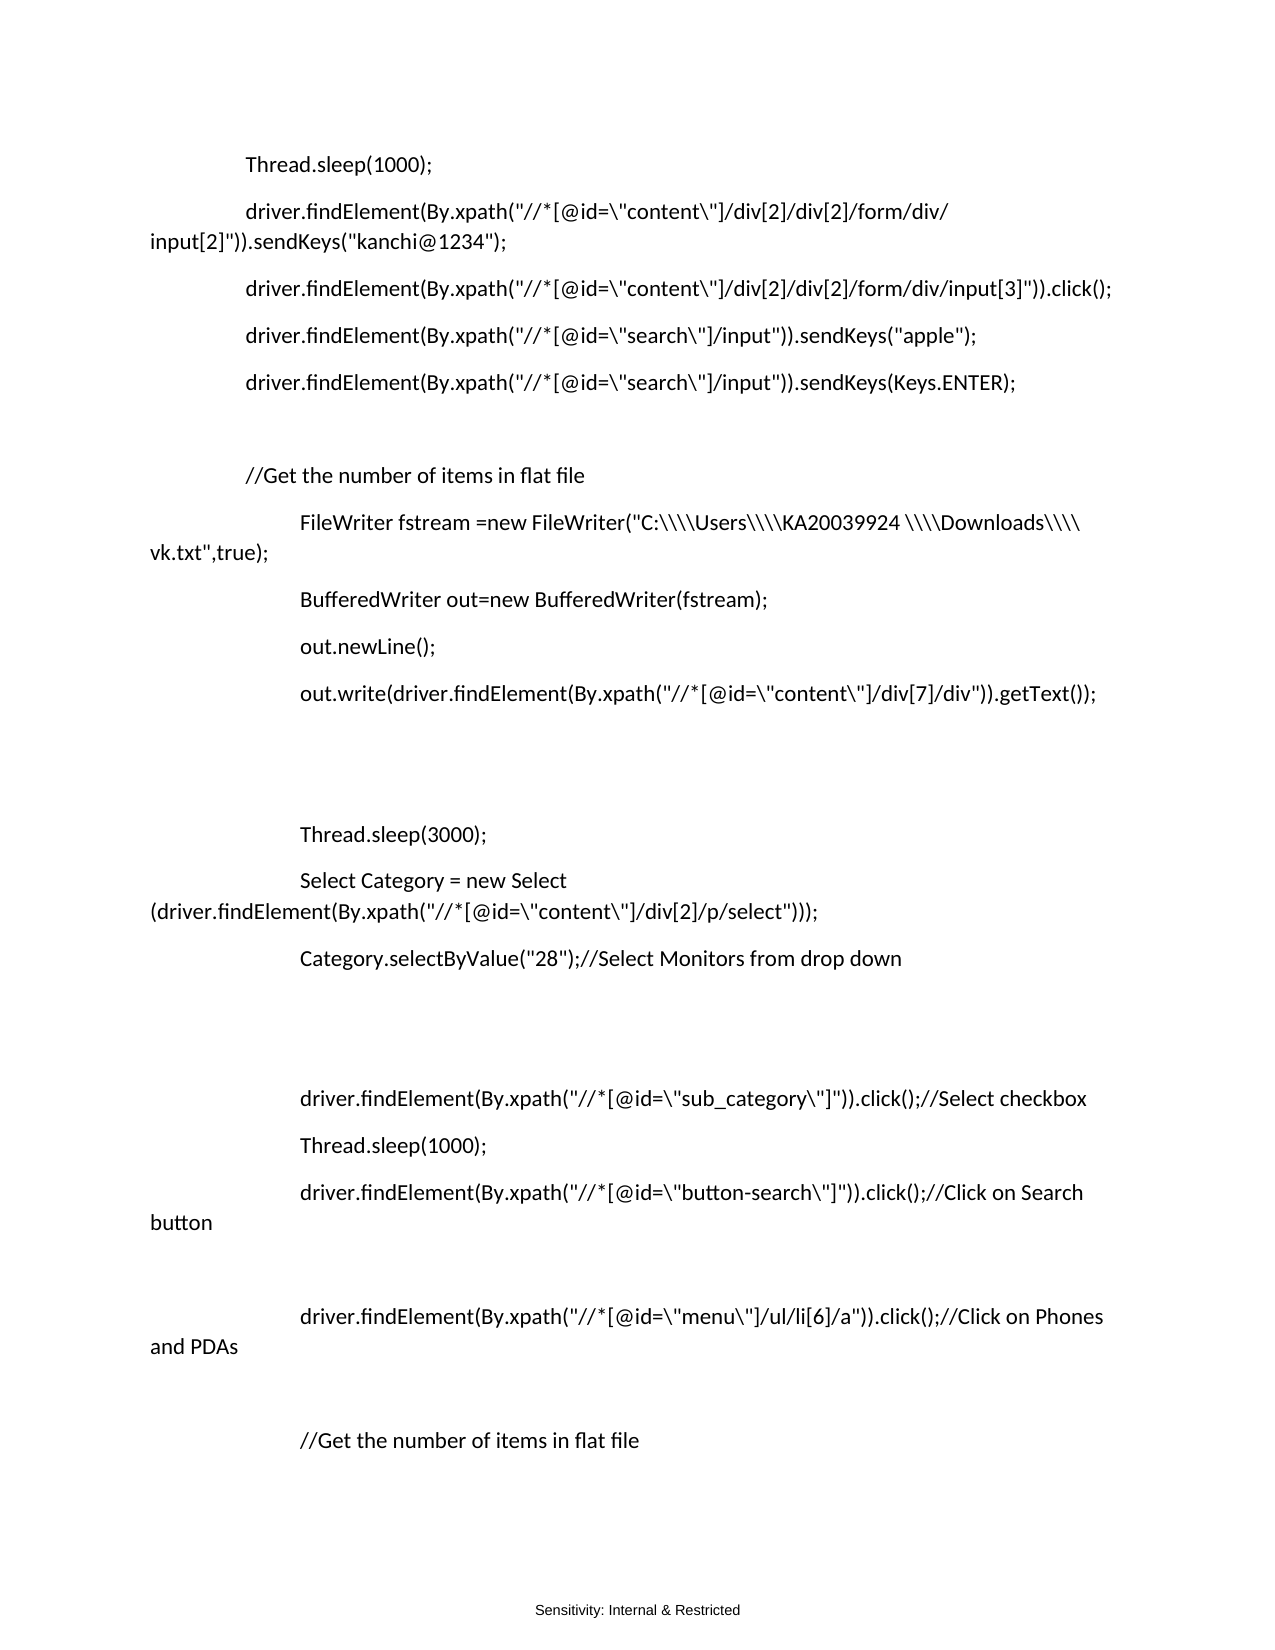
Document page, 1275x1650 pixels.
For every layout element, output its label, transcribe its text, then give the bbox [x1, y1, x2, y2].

text driver.findElement(By.xpath("//*[@id=\"search\"]/input")).sendKeys(Keys.ENTER); [150, 368, 1125, 396]
text driver.findElement(By.xpath("//*[@id=\"content\"]/div[2]/div[2]/form/div/input[3]")).click(); [150, 274, 1125, 302]
text Thread.sleep(1000); [150, 1131, 1125, 1159]
text Thread.sleep(3000); [150, 820, 1125, 848]
text driver.findElement(By.xpath("//*[@id=\"search\"]/input")).sendKeys("apple"); [150, 321, 1125, 349]
text //Get the number of items in flat file [150, 461, 1125, 489]
text driver.findElement(By.xpath("//*[@id=\"button-search\"]")).click();//Click on Search button [150, 1178, 1125, 1236]
text out.write(driver.findElement(By.xpath("//*[@id=\"content\"]/div[7]/div")).getText()); [150, 679, 1125, 707]
text BufferedWriter out=new BufferedWriter(fstream); [150, 585, 1125, 613]
text driver.findElement(By.xpath("//*[@id=\"menu\"]/ul/li[6]/a")).click();//Click on Phones and PDAs [150, 1302, 1125, 1360]
text driver.findElement(By.xpath("//*[@id=\"content\"]/div[2]/div[2]/form/div/input[2]")).sendKeys("kanchi@1234"); [150, 197, 1125, 255]
text //Get the number of items in flat file [150, 1426, 1125, 1454]
text driver.findElement(By.xpath("//*[@id=\"sub_category\"]")).click();//Select checkbox [150, 1084, 1125, 1112]
text Thread.sleep(1000); [150, 150, 1125, 178]
text Category.selectByValue("28");//Select Monitors from drop down [150, 944, 1125, 972]
text out.newLine(); [150, 632, 1125, 660]
text Select Category = new Select (driver.findElement(By.xpath("//*[@id=\"content\"]/div[2]/p/select"))); [150, 867, 1125, 925]
text FileWriter fstream =new FileWriter("C:\\\\Users\\\\KA20039924 \\\\Downloads\\\\vk.txt",true); [150, 508, 1125, 567]
